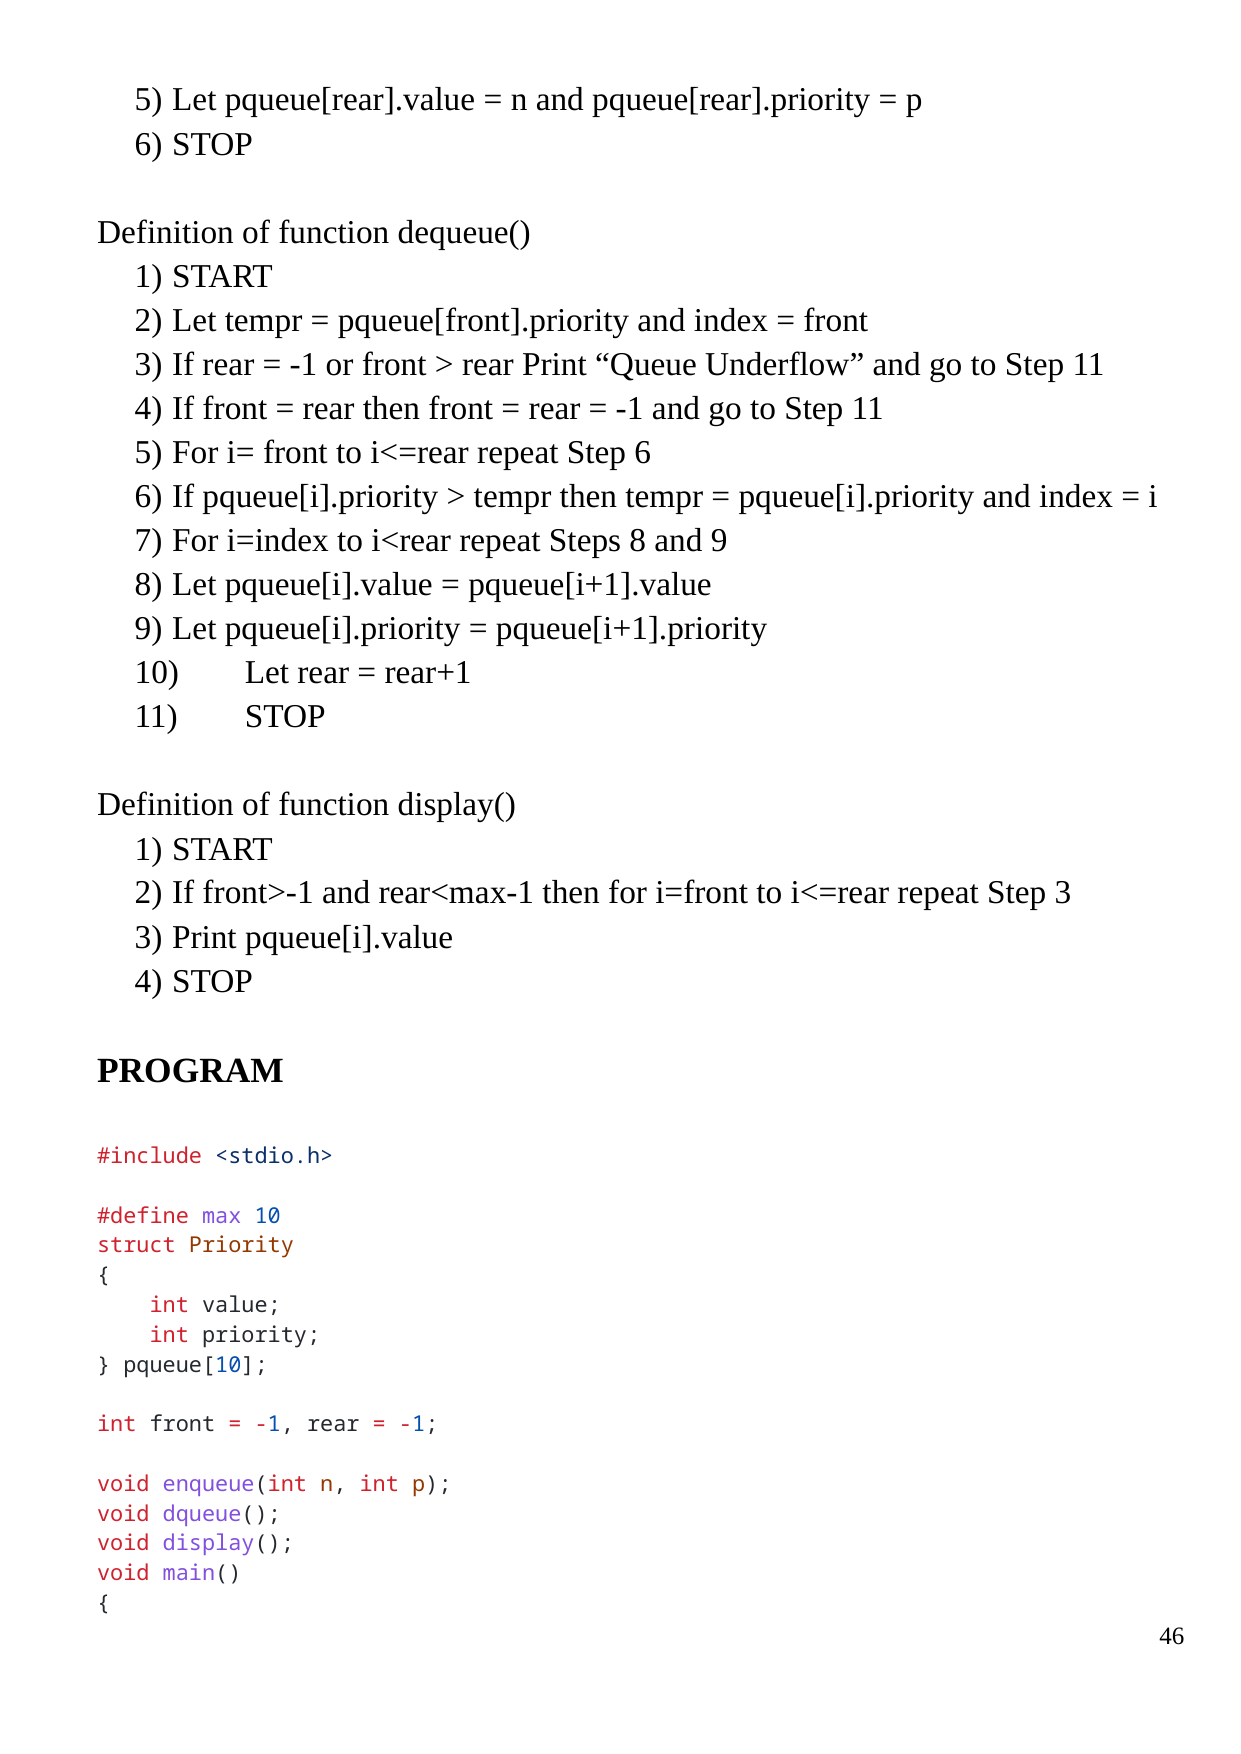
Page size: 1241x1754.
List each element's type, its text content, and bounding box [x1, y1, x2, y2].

list If pqueue[i].priority > tempr then tempr = pqueue[i].priority and index = i [134, 476, 1184, 514]
text int front = -1, rear = -1; [97, 1408, 1184, 1438]
text void enqueue(int n, int p); [97, 1468, 1184, 1497]
text int value; [97, 1289, 1184, 1319]
list For i= front to i<=rear repeat Step 6 [134, 432, 1184, 471]
list Let pqueue[rear].value = n and pqueue[rear].priority = p [134, 80, 1184, 118]
text void dqueue(); [97, 1497, 1184, 1527]
text Definition of function dequeue() [97, 212, 1184, 250]
text PROGRAM [97, 1049, 1184, 1090]
list Print pqueue[i].value [134, 917, 1184, 955]
list STOP [134, 961, 1184, 999]
text } pqueue[10]; [97, 1348, 1184, 1378]
list STOP [134, 124, 1184, 162]
list Let rear = rear+1 [134, 652, 1184, 691]
text Definition of function display() [97, 785, 1184, 823]
list START [134, 256, 1184, 294]
list STOP [134, 697, 1184, 735]
text { [97, 1587, 1184, 1617]
text { [97, 1259, 1184, 1289]
text struct Priority [97, 1229, 1184, 1259]
text int priority; [97, 1319, 1184, 1348]
text #include <stdio.h> [97, 1140, 1184, 1170]
text void display(); [97, 1527, 1184, 1557]
list For i=index to i<rear repeat Steps 8 and 9 [134, 520, 1184, 559]
list If rear = -1 or front > rear Print “Queue Underflow” and go to Step 11 [134, 344, 1184, 382]
text void main() [97, 1557, 1184, 1587]
text #define max 10 [97, 1199, 1184, 1229]
list Let tempr = pqueue[front].priority and index = front [134, 300, 1184, 338]
list Let pqueue[i].priority = pqueue[i+1].priority [134, 608, 1184, 647]
list If front>-1 and rear<max-1 then for i=front to i<=rear repeat Step 3 [134, 873, 1184, 911]
list If front = rear then front = rear = -1 and go to Step 11 [134, 388, 1184, 426]
list START [134, 829, 1184, 867]
list Let pqueue[i].value = pqueue[i+1].value [134, 564, 1184, 603]
